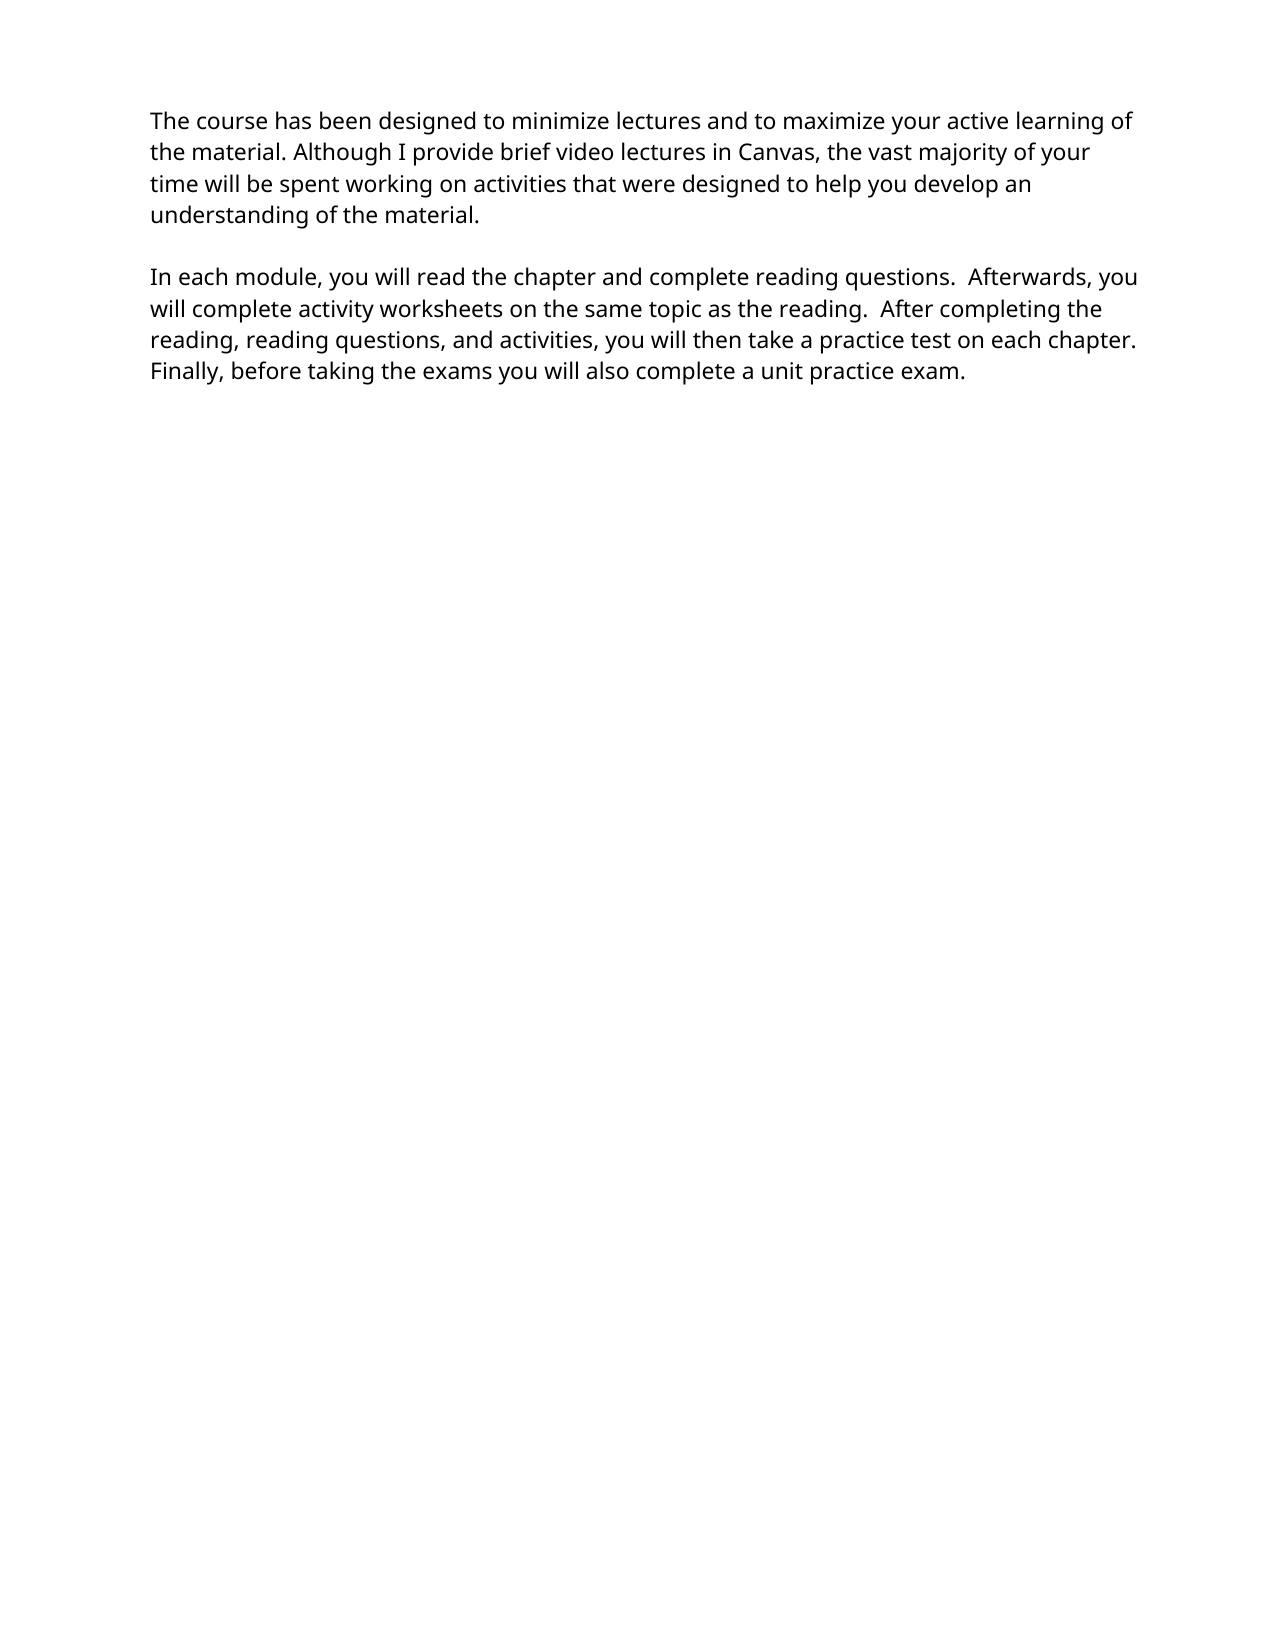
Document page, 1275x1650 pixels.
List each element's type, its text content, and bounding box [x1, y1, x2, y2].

text In each module, you will read the chapter and complete reading questions. Afterwards, you will complete activity worksheets on the same topic as the reading. After completing the reading, reading questions, and activities, you will then take a practice test on each chapter. Finally, before taking the exams you will also complete a unit practice exam. [150, 261, 1140, 386]
text The course has been designed to minimize lectures and to maximize your active learning of the material. Although I provide brief video lectures in Canvas, the vast majority of your time will be spent working on activities that were designed to help you develop an understanding of the material. [150, 105, 1140, 230]
